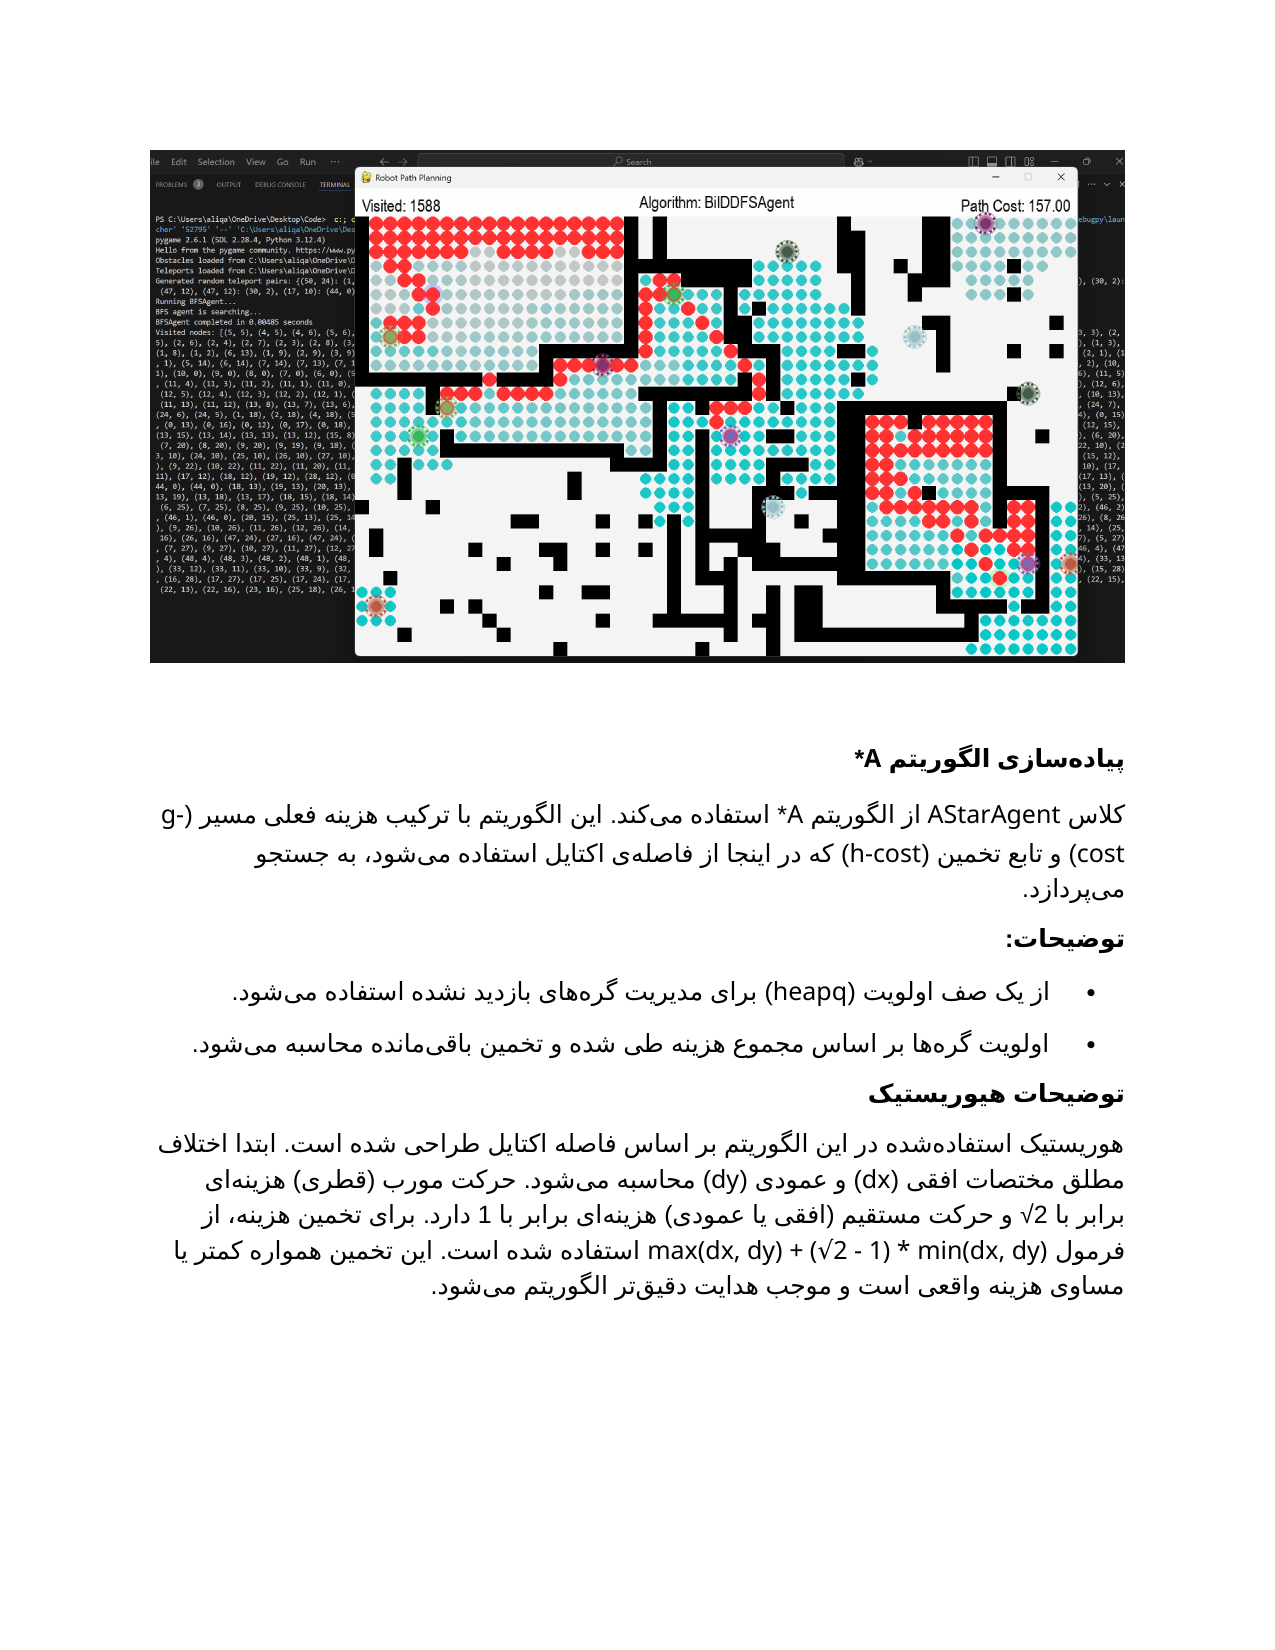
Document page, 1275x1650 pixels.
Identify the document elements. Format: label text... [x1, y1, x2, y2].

picture [150, 150, 1125, 663]
text هوریستیک استفاده‌شده در این الگوریتم بر اساس فاصله اکتایل طراحی شده است. ابتدا اختلاف مطلق مختصات افقی (dx) و عمودی (dy) محاسبه می‌شود. حرکت مورب (قطری) هزینه‌ای برابر با 2√ و حرکت مستقیم (افقی یا عمودی) هزینه‌ای برابر با 1 دارد. برای تخمین هزینه، از فرمول max(dx, dy) + (√2 - 1) * min(dx, dy) استفاده شده است. این تخمین همواره کمتر یا مساوی هزینه واقعی است و موجب هدایت دقیق‌تر الگوریتم می‌شود. [150, 1128, 1125, 1300]
text کلاس AStarAgent از الگوریتم A* استفاده می‌کند. این الگوریتم با ترکیب هزینه فعلی مسیر (g-cost) و تابع تخمین (h-cost) که در اینجا از فاصله‌ی اکتایل استفاده می‌شود، به جستجو می‌پردازد. [150, 796, 1125, 903]
text پیاده‌سازی الگوریتم A* [150, 741, 1125, 775]
list اولویت گره‌ها بر اساس مجموع هزینه طی شده و تخمین باقی‌مانده محاسبه می‌شود. [150, 1029, 1087, 1058]
text توضیحات هیوریستیک [150, 1079, 1125, 1108]
text توضیحات: [150, 924, 1125, 952]
list از یک صف اولویت (heapq) برای مدیریت گره‌های بازدید نشده استفاده می‌شود. [150, 973, 1087, 1007]
